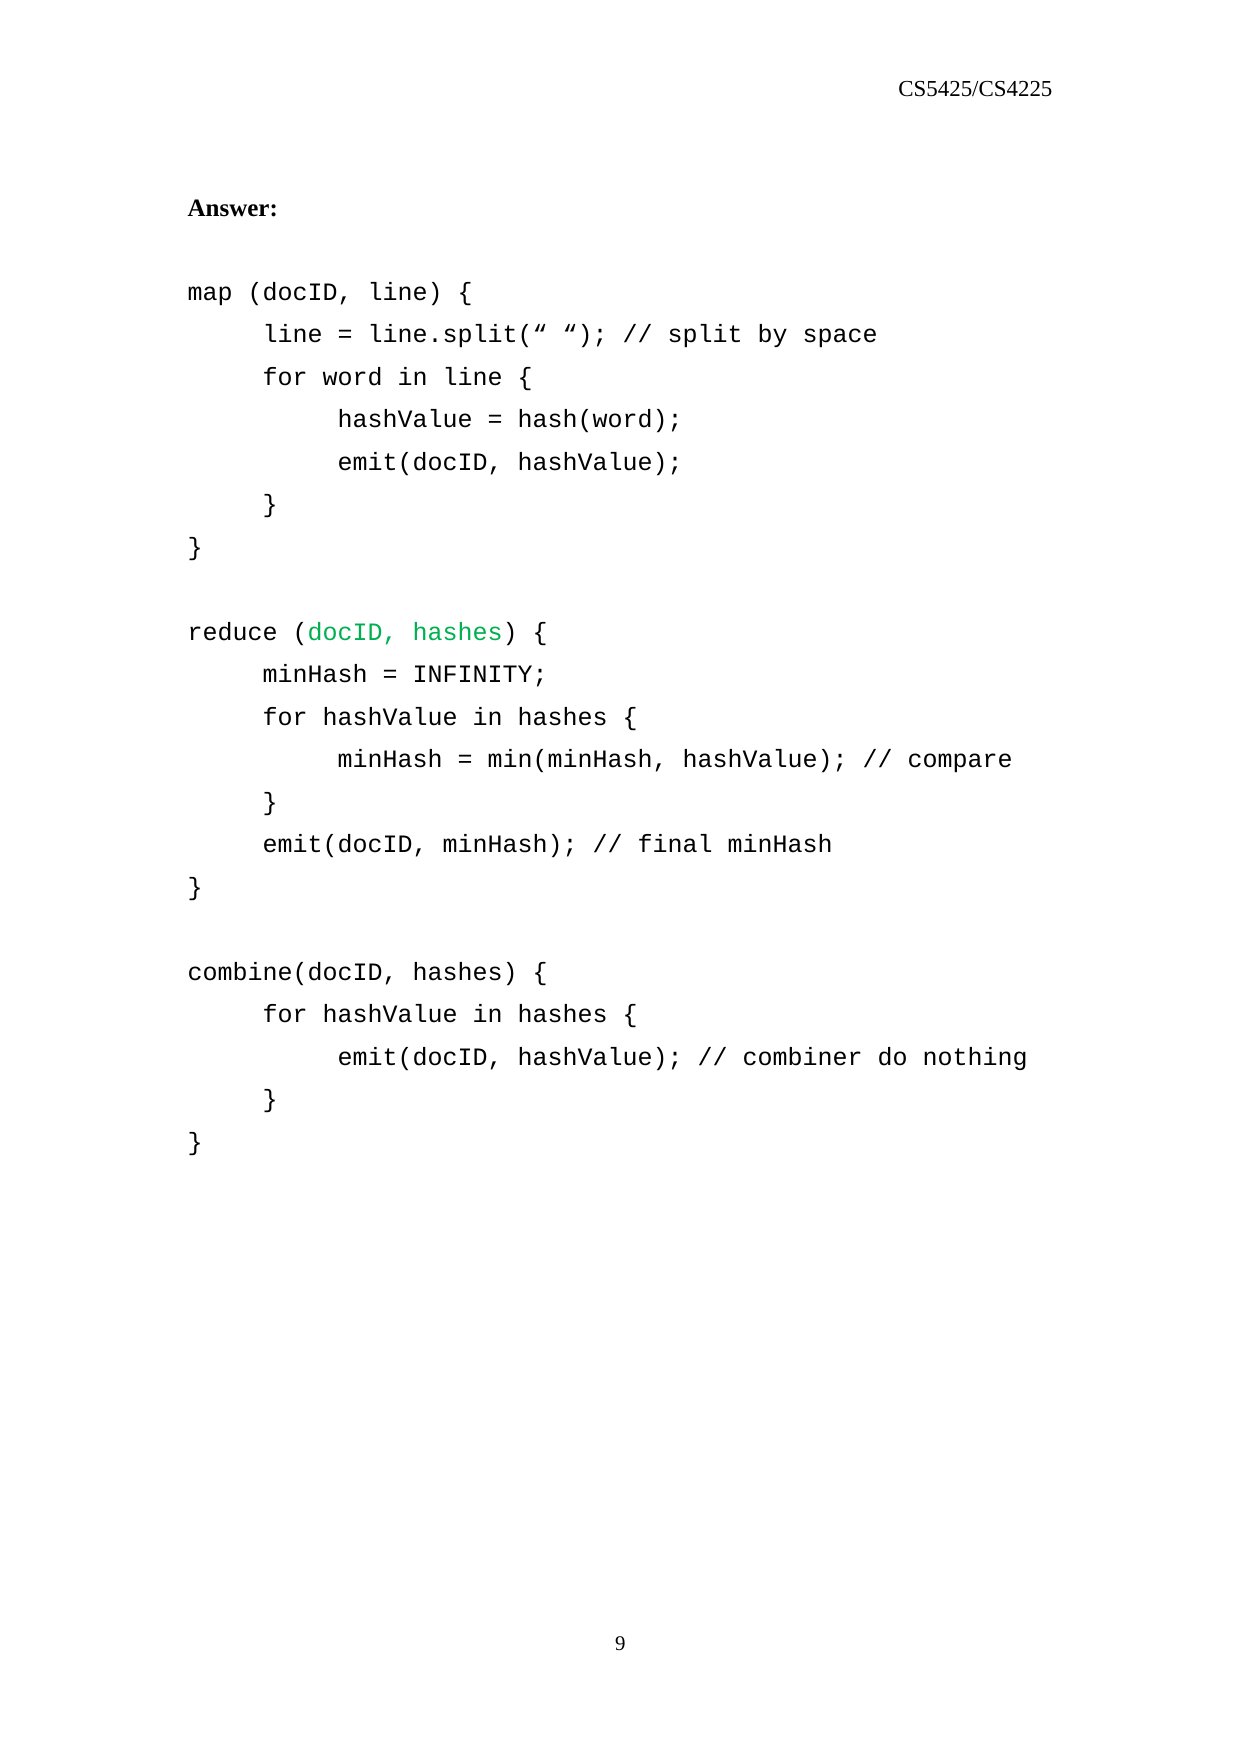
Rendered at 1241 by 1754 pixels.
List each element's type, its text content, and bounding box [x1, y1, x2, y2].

text minHash = min(minHash, hashValue); // compare } [262, 747, 1053, 818]
text line = line.split(“ “); // split by space [187, 322, 1053, 350]
text map (docID, line) { [187, 279, 1053, 308]
text emit(docID, hashValue); // combiner do nothing } [262, 1044, 1053, 1115]
text reduce (docID, hashes) { [187, 577, 1053, 648]
text } [187, 1129, 1053, 1158]
text hashValue = hash(word); [187, 407, 1053, 435]
text combine(docID, hashes) { [187, 917, 1053, 988]
text for hashValue in hashes { [187, 704, 1053, 733]
text Answer: [187, 193, 1053, 222]
text } } [187, 492, 1053, 563]
text emit(docID, minHash); // final minHash [187, 832, 1053, 860]
text for hashValue in hashes { [187, 1002, 1053, 1030]
text minHash = INFINITY; [187, 662, 1053, 690]
text } [187, 874, 1053, 903]
text emit(docID, hashValue); [187, 449, 1053, 478]
text for word in line { [187, 364, 1053, 393]
